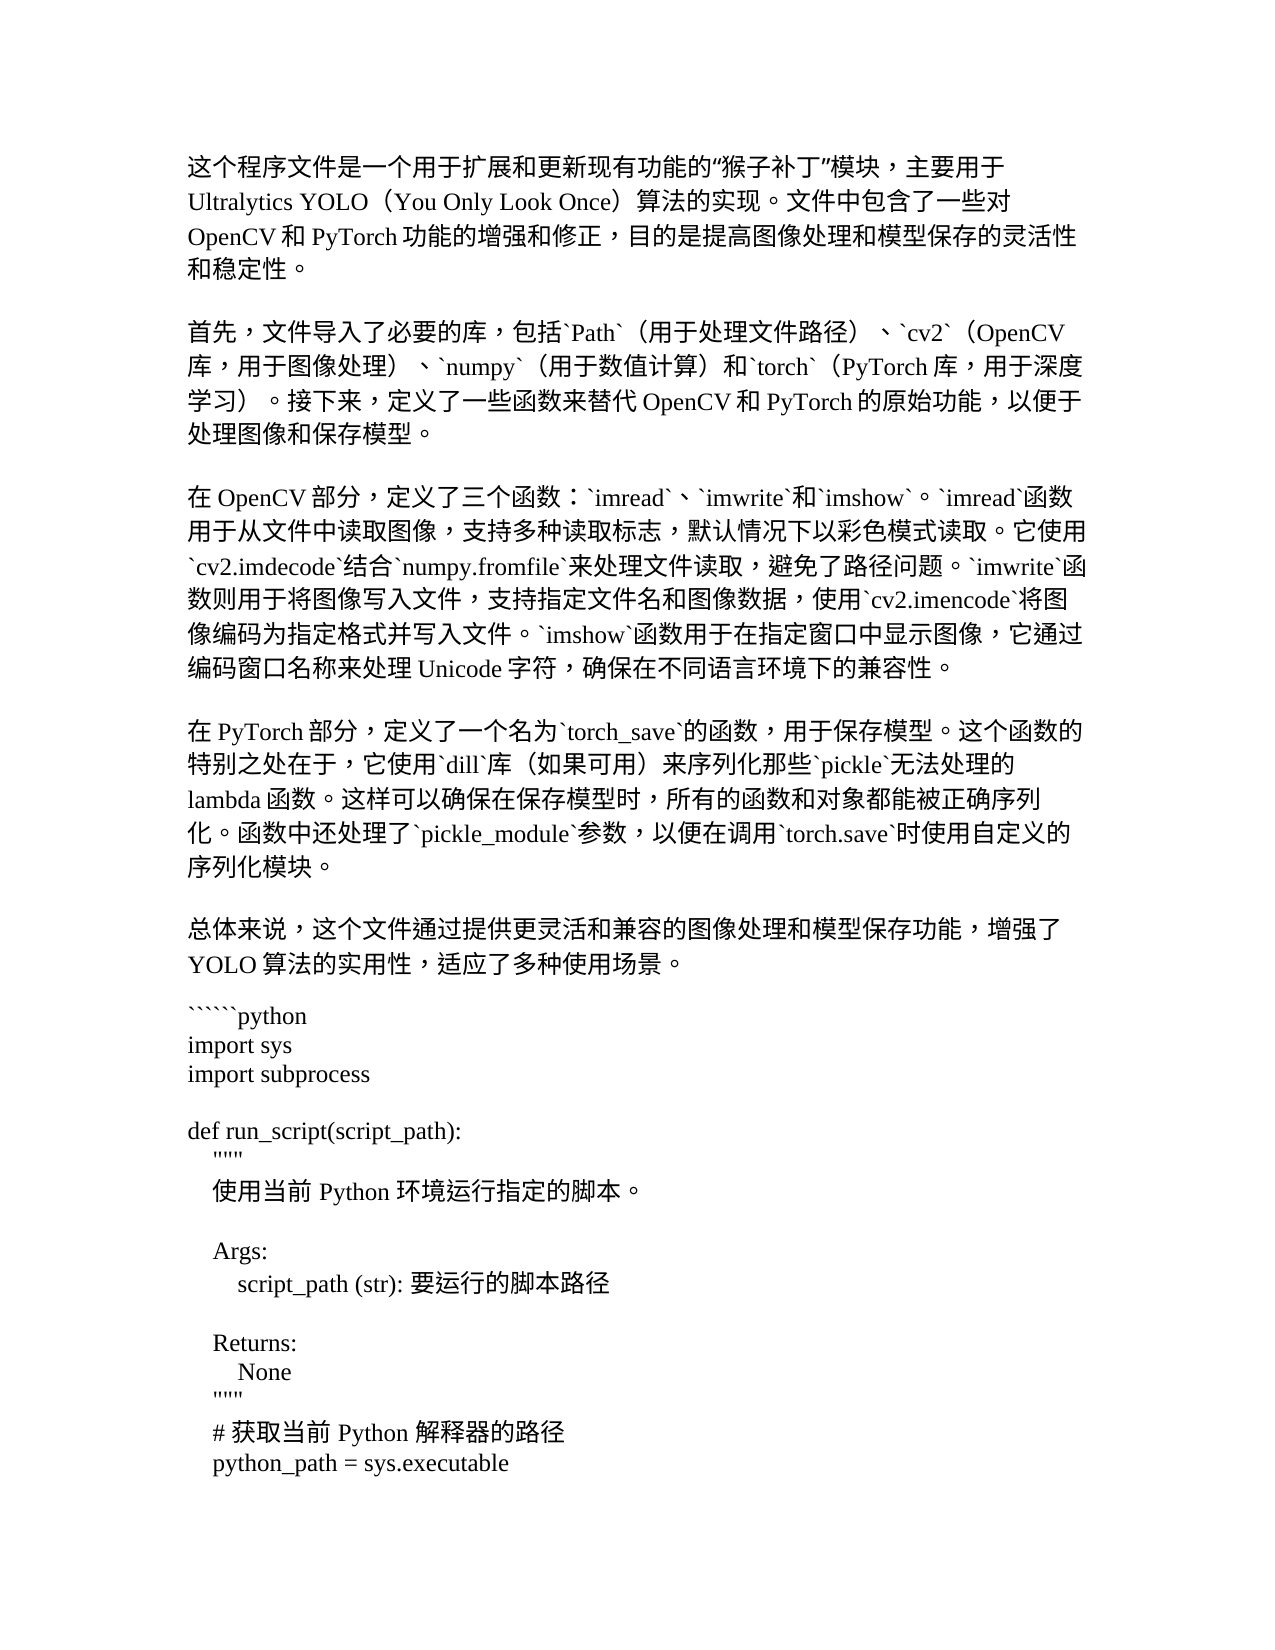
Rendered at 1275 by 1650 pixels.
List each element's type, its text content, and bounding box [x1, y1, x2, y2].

text 这个程序文件是一个用于扩展和更新现有功能的“猴子补丁”模块，主要用于Ultralytics YOLO（You Only Look Once）算法的实现。文件中包含了一些对OpenCV和PyTorch功能的增强和修正，目的是提高图像处理和模型保存的灵活性和稳定性。 首先，文件导入了必要的库，包括`Path`（用于处理文件路径）、`cv2`（OpenCV库，用于图像处理）、`numpy`（用于数值计算）和`torch`（PyTorch库，用于深度学习）。接下来，定义了一些函数来替代OpenCV和PyTorch的原始功能，以便于处理图像和保存模型。 在OpenCV部分，定义了三个函数：`imread`、`imwrite`和`imshow`。`imread`函数用于从文件中读取图像，支持多种读取标志，默认情况下以彩色模式读取。它使用`cv2.imdecode`结合`numpy.fromfile`来处理文件读取，避免了路径问题。`imwrite`函数则用于将图像写入文件，支持指定文件名和图像数据，使用`cv2.imencode`将图像编码为指定格式并写入文件。`imshow`函数用于在指定窗口中显示图像，它通过编码窗口名称来处理Unicode字符，确保在不同语言环境下的兼容性。 在PyTorch部分，定义了一个名为`torch_save`的函数，用于保存模型。这个函数的特别之处在于，它使用`dill`库（如果可用）来序列化那些`pickle`无法处理的lambda函数。这样可以确保在保存模型时，所有的函数和对象都能被正确序列化。函数中还处理了`pickle_module`参数，以便在调用`torch.save`时使用自定义的序列化模块。 总体来说，这个文件通过提供更灵活和兼容的图像处理和模型保存功能，增强了YOLO算法的实用性，适应了多种使用场景。 [187, 150, 1087, 980]
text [187, 1001, 1087, 1477]
